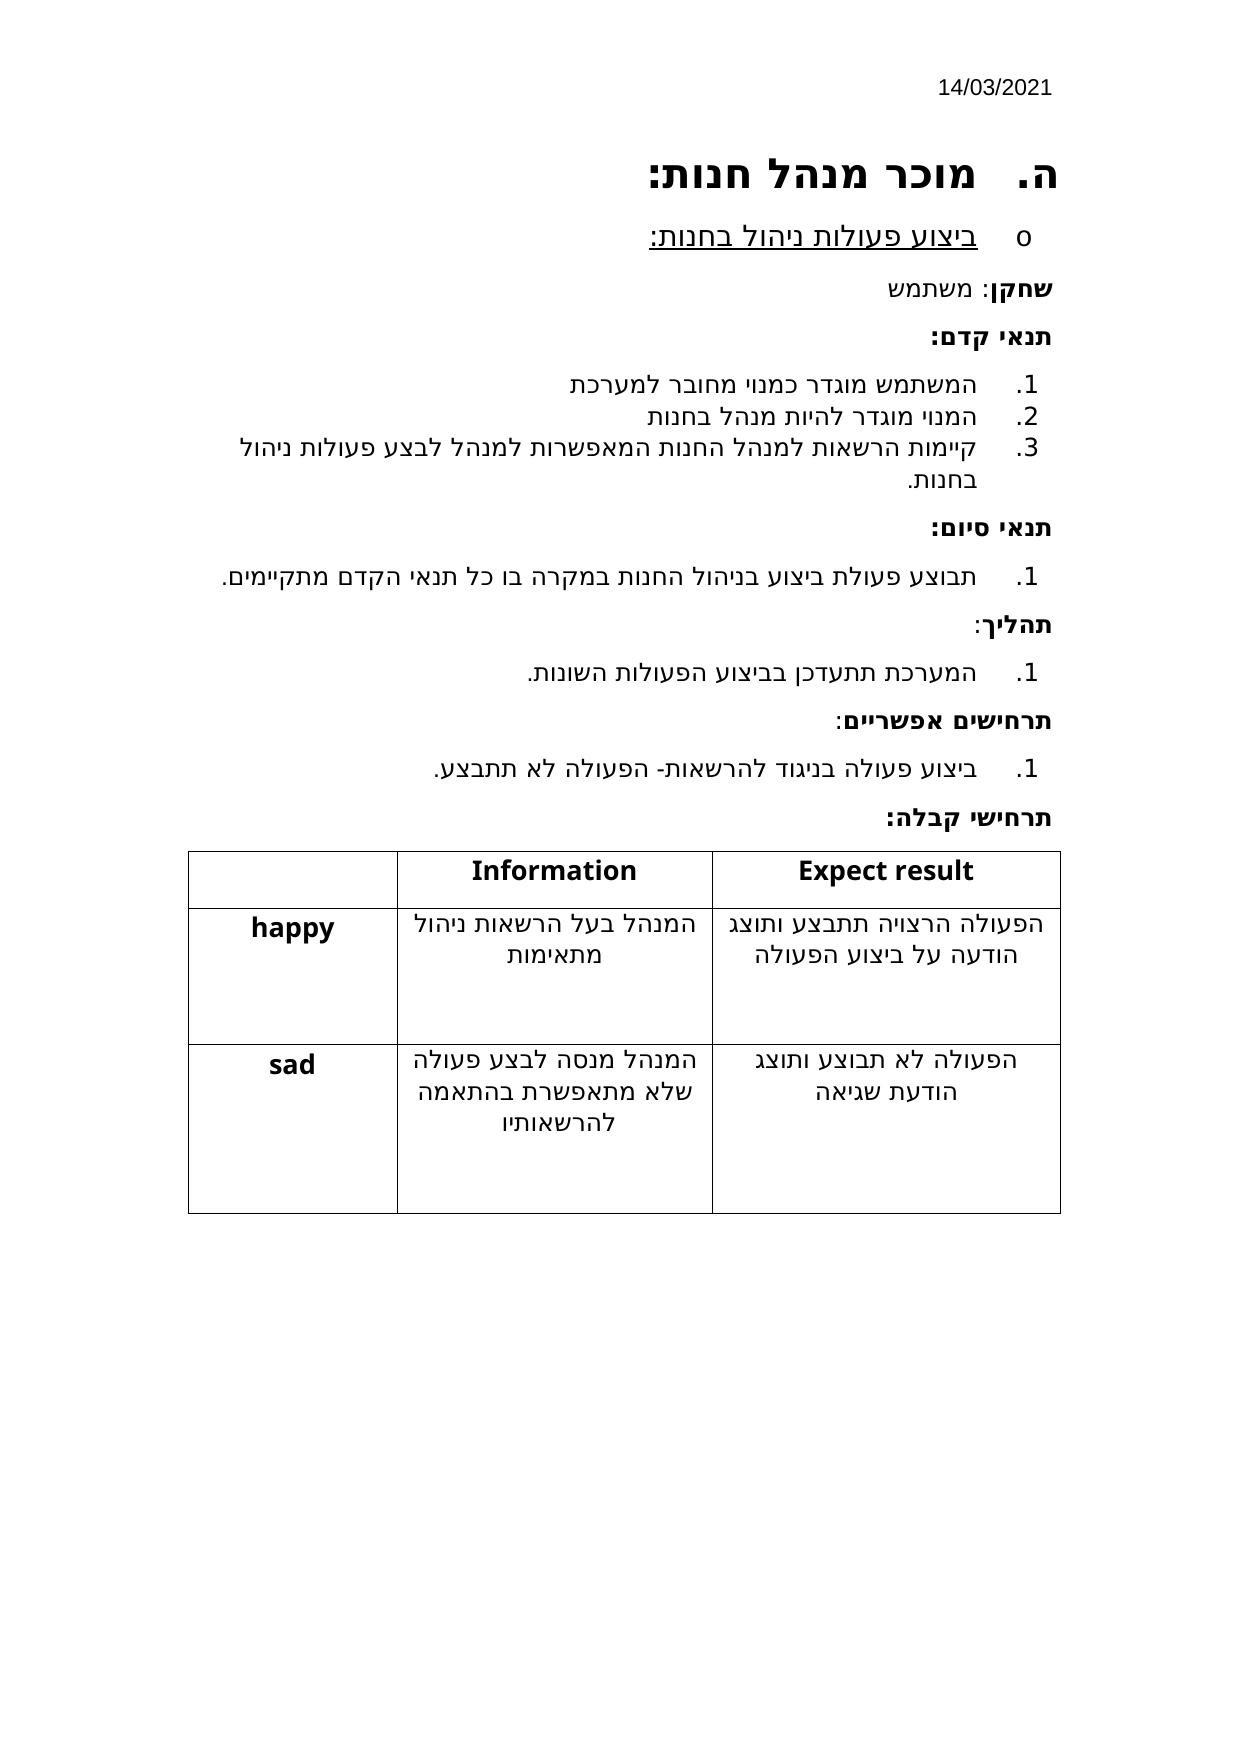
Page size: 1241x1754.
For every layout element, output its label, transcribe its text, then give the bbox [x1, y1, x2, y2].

text תנאי סיום: [187, 513, 1053, 542]
list המנוי מוגדר להיות מנהל בחנות [187, 402, 1015, 431]
text תהליך: [187, 610, 1053, 639]
table_cell הפעולה הרצויה תתבצע ותוצג הודעה על ביצוע הפעולה [713, 909, 1060, 1044]
table_header Information [398, 852, 712, 908]
list תבוצע פעולת ביצוע בניהול החנות במקרה בו כל תנאי הקדם מתקיימים. [187, 561, 1015, 591]
table_cell המנהל מנסה לבצע פעולה שלא מתאפשרת בהתאמה להרשאותיו [398, 1045, 712, 1212]
list קיימות הרשאות למנהל החנות המאפשרות למנהל לבצע פעולות ניהול בחנות. [187, 433, 1015, 494]
text תרחישי קבלה: [187, 803, 1053, 832]
table_cell המנהל בעל הרשאות ניהול מתאימות [398, 909, 712, 1044]
table_cell הפעולה לא תבוצע ותוצג הודעת שגיאה [713, 1045, 1060, 1212]
table_cell happy [189, 909, 397, 1044]
list המשתמש מוגדר כמנוי מחובר למערכת [187, 371, 1015, 400]
text שחקן: משתמש [187, 274, 1053, 303]
table_cell sad [189, 1045, 397, 1212]
list ביצוע פעולה בניגוד להרשאות- הפעולה לא תתבצע. [187, 754, 1015, 784]
list ביצוע פעולות ניהול בחנות: [187, 219, 1015, 255]
text תרחישים אפשריים: [187, 706, 1053, 735]
text תנאי קדם: [187, 322, 1053, 352]
table_header [189, 852, 397, 908]
list מוכר מנהל חנות: [187, 150, 1015, 198]
list המערכת תתעדכן בביצוע הפעולות השונות. [187, 658, 1015, 687]
table_header Expect result [713, 852, 1060, 908]
